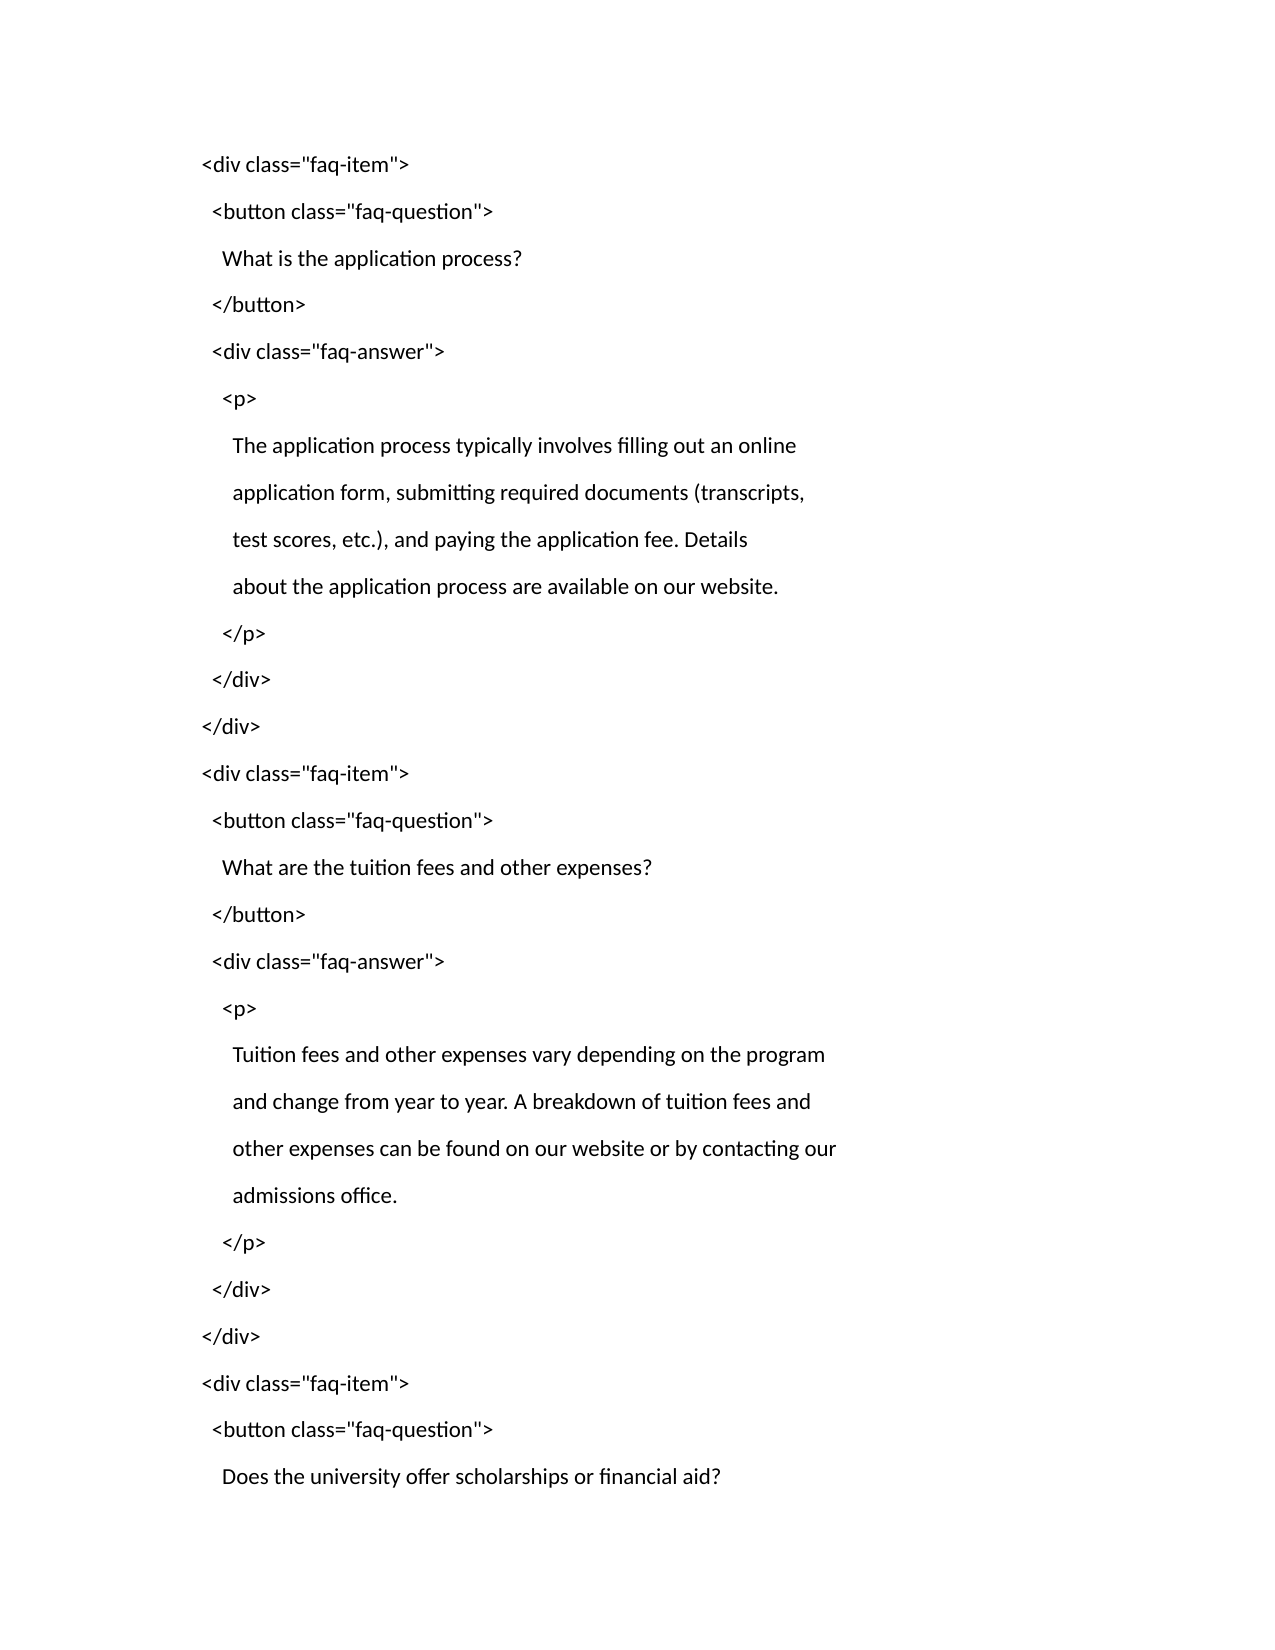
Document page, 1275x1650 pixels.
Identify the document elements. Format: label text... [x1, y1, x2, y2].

text </p> [150, 619, 1125, 647]
text </button> [150, 291, 1125, 319]
text application form, submitting required documents (transcripts, [150, 478, 1125, 506]
text other expenses can be found on our website or by contacting our [150, 1134, 1125, 1162]
text <div class="faq-item"> [150, 150, 1125, 178]
text What are the tuition fees and other expenses? [150, 853, 1125, 881]
text <div class="faq-answer"> [150, 947, 1125, 975]
text <button class="faq-question"> [150, 1416, 1125, 1444]
text <div class="faq-answer"> [150, 337, 1125, 366]
text <button class="faq-question"> [150, 806, 1125, 834]
text </div> [150, 1275, 1125, 1303]
text </button> [150, 900, 1125, 928]
text </div> [150, 712, 1125, 741]
text What is the application process? [150, 244, 1125, 272]
text Does the university offer scholarships or financial aid? [150, 1462, 1125, 1491]
text The application process typically involves filling out an online [150, 431, 1125, 459]
text </div> [150, 666, 1125, 694]
text and change from year to year. A breakdown of tuition fees and [150, 1087, 1125, 1116]
text Tuition fees and other expenses vary depending on the program [150, 1041, 1125, 1069]
text test scores, etc.), and paying the application fee. Details [150, 525, 1125, 553]
text <p> [150, 384, 1125, 412]
text admissions office. [150, 1181, 1125, 1209]
text </div> [150, 1322, 1125, 1350]
text </p> [150, 1228, 1125, 1256]
text about the application process are available on our website. [150, 572, 1125, 600]
text <div class="faq-item"> [150, 759, 1125, 787]
text <button class="faq-question"> [150, 197, 1125, 225]
text <p> [150, 994, 1125, 1022]
text <div class="faq-item"> [150, 1369, 1125, 1397]
